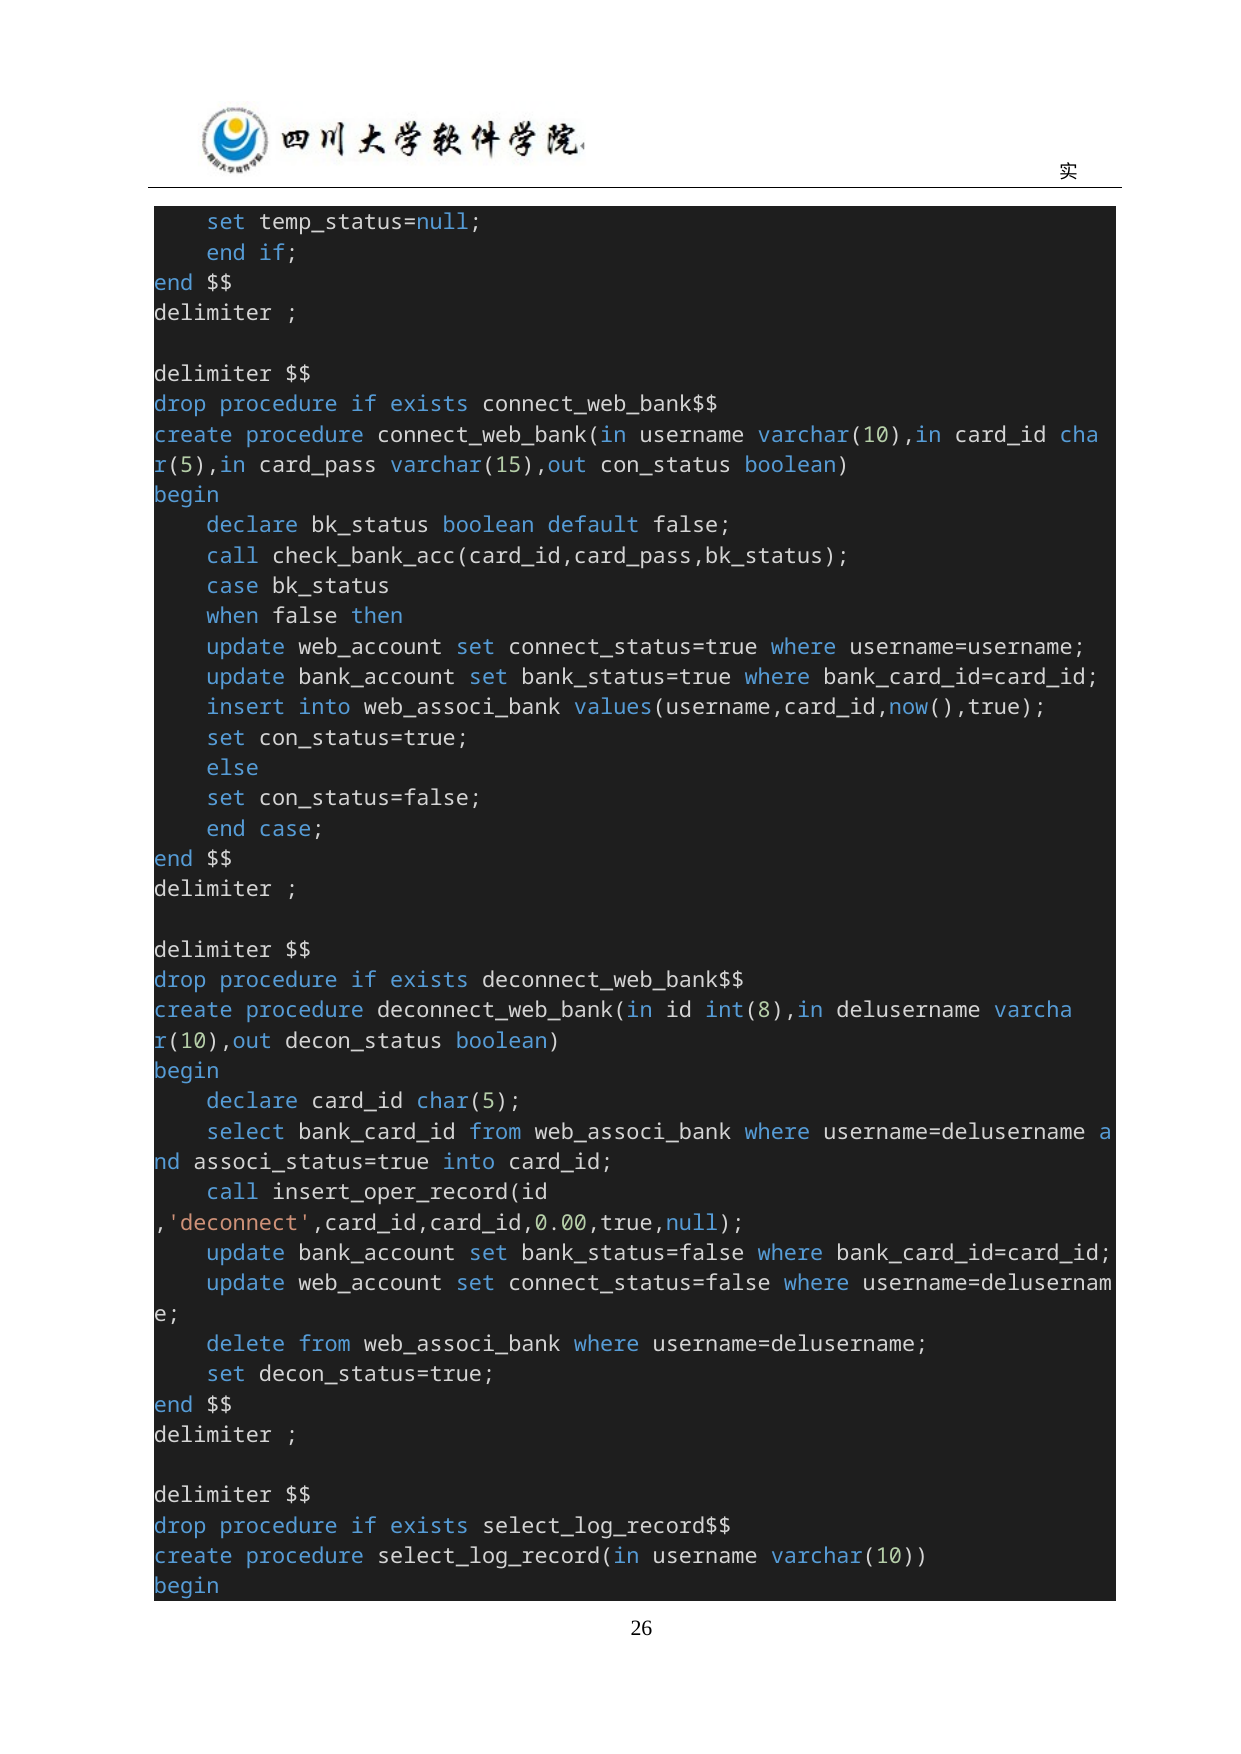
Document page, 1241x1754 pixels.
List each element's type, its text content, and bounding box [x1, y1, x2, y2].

text update bank_account set bank_status=false where bank_card_id=card_id; [154, 1237, 1116, 1267]
text delimiter ; [154, 873, 1116, 903]
text set temp_status=null; [154, 206, 1116, 236]
text end $$ [154, 267, 1116, 297]
text select bank_card_id from web_associ_bank where username=delusername and associ_status=true into card_id; [154, 1116, 1116, 1176]
text delimiter $$ [154, 934, 1116, 964]
text call check_bank_acc(card_id,card_pass,bk_status); [154, 539, 1116, 570]
text end $$ [154, 1388, 1116, 1419]
text call insert_oper_record(id,'deconnect',card_id,card_id,0.00,true,null); [154, 1176, 1116, 1237]
text when false then [154, 600, 1116, 631]
text set con_status=false; [154, 782, 1116, 812]
text delimiter ; [154, 1419, 1116, 1449]
text update web_account set connect_status=false where username=delusername; [154, 1267, 1116, 1328]
text create procedure select_log_record(in username varchar(10)) [154, 1540, 1116, 1570]
text begin [154, 1570, 1116, 1601]
text create procedure deconnect_web_bank(in id int(8),in delusername varchar(10),out decon_status boolean) [154, 994, 1116, 1055]
text insert into web_associ_bank values(username,card_id,now(),true); [154, 691, 1116, 721]
text end case; [154, 812, 1116, 843]
text set decon_status=true; [154, 1358, 1116, 1388]
text case bk_status [154, 570, 1116, 600]
text declare bk_status boolean default false; [154, 509, 1116, 539]
text drop procedure if exists select_log_record$$ [154, 1509, 1116, 1540]
text delimiter $$ [154, 1479, 1116, 1509]
text begin [154, 1055, 1116, 1085]
text else [154, 752, 1116, 782]
picture [197, 101, 587, 179]
text update bank_account set bank_status=true where bank_card_id=card_id; [154, 661, 1116, 691]
text delimiter $$ [154, 358, 1116, 388]
text update web_account set connect_status=true where username=username; [154, 631, 1116, 661]
text drop procedure if exists connect_web_bank$$ [154, 388, 1116, 418]
text delete from web_associ_bank where username=delusername; [154, 1328, 1116, 1358]
text end if; [154, 236, 1116, 267]
text delimiter ; [154, 297, 1116, 327]
text drop procedure if exists deconnect_web_bank$$ [154, 964, 1116, 994]
text create procedure connect_web_bank(in username varchar(10),in card_id char(5),in card_pass varchar(15),out con_status boolean) [154, 418, 1116, 479]
text end $$ [154, 843, 1116, 873]
text set con_status=true; [154, 721, 1116, 752]
text begin [154, 479, 1116, 509]
text declare card_id char(5); [154, 1085, 1116, 1116]
